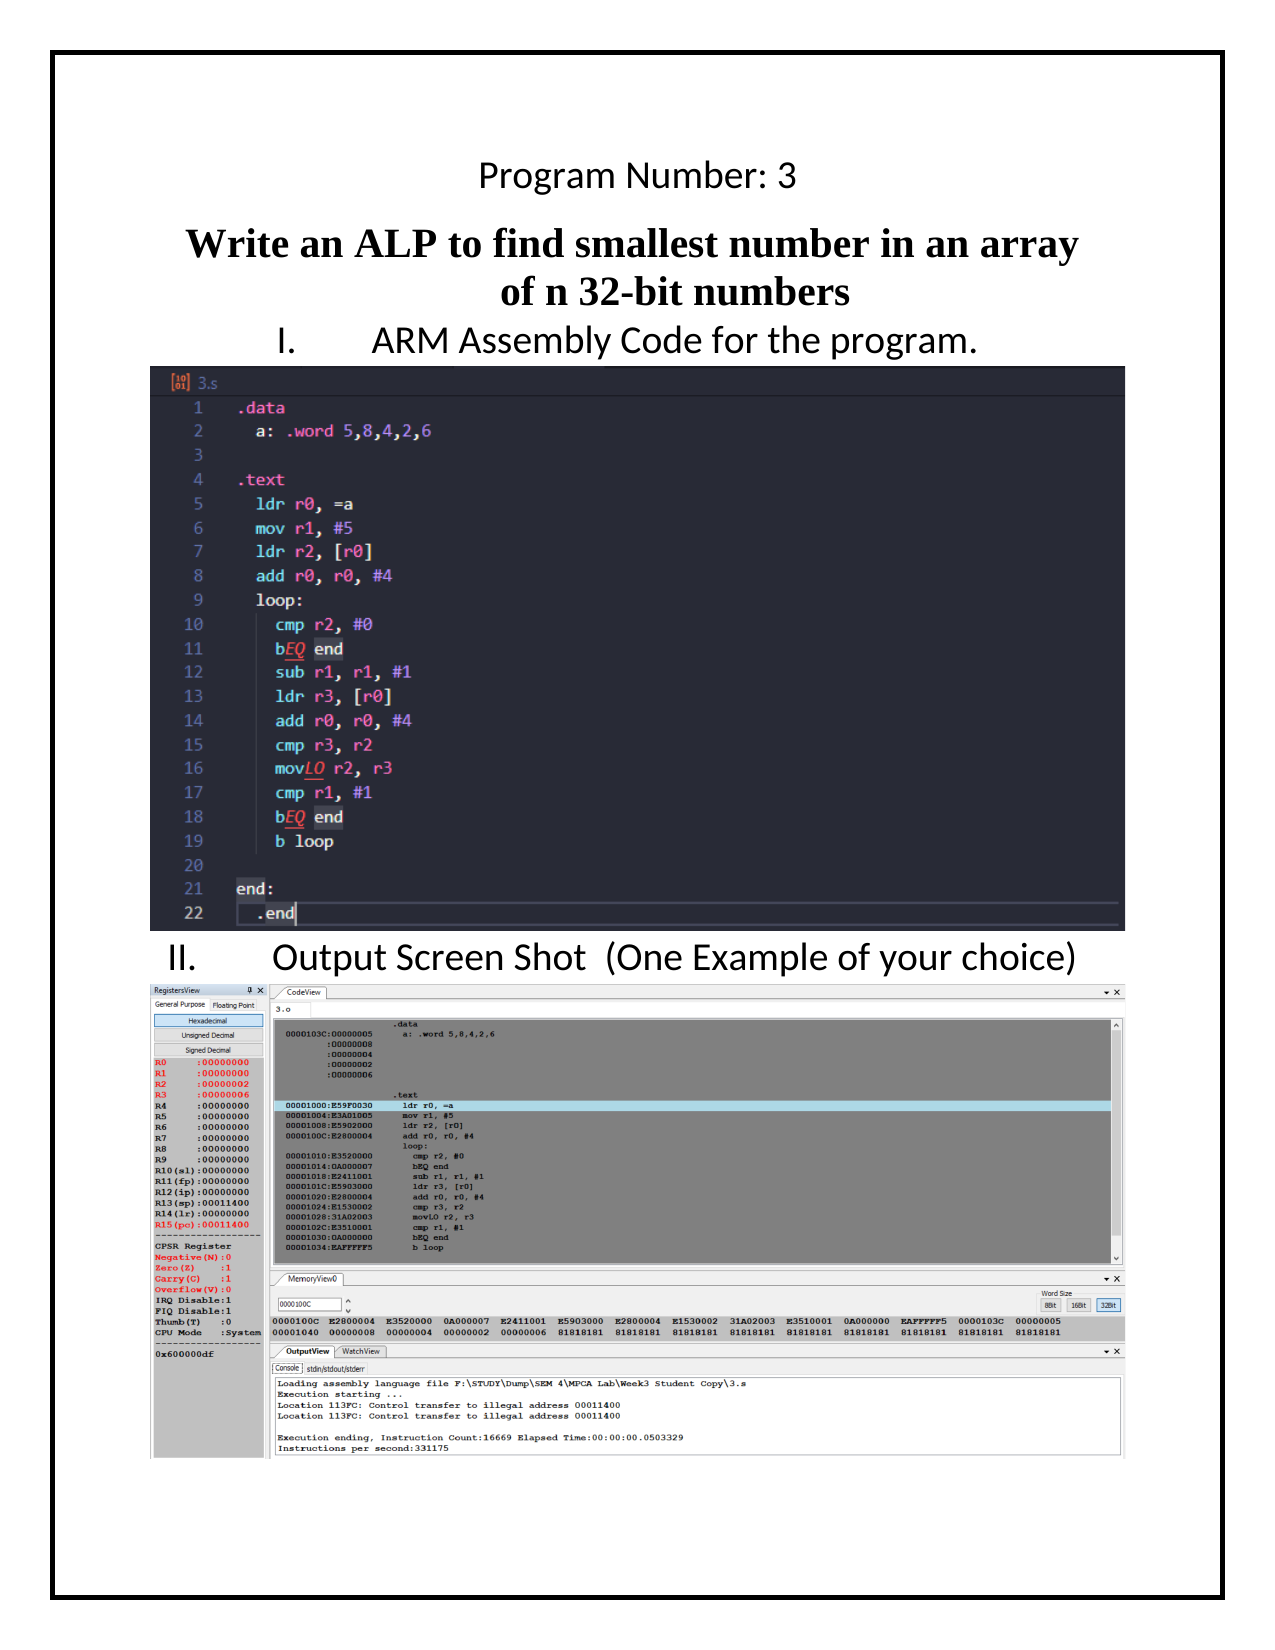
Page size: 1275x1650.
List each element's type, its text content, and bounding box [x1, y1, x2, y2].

text Write an ALP to find smallest number in an array of n 32-bit numbers [150, 219, 1125, 315]
list Output Screen Shot (One Example of your choice) [150, 932, 1125, 981]
text Program Number: 3 [150, 150, 1125, 198]
picture [150, 984, 1125, 1459]
list ARM Assembly Code for the program. [150, 315, 1125, 363]
picture [150, 366, 1125, 931]
